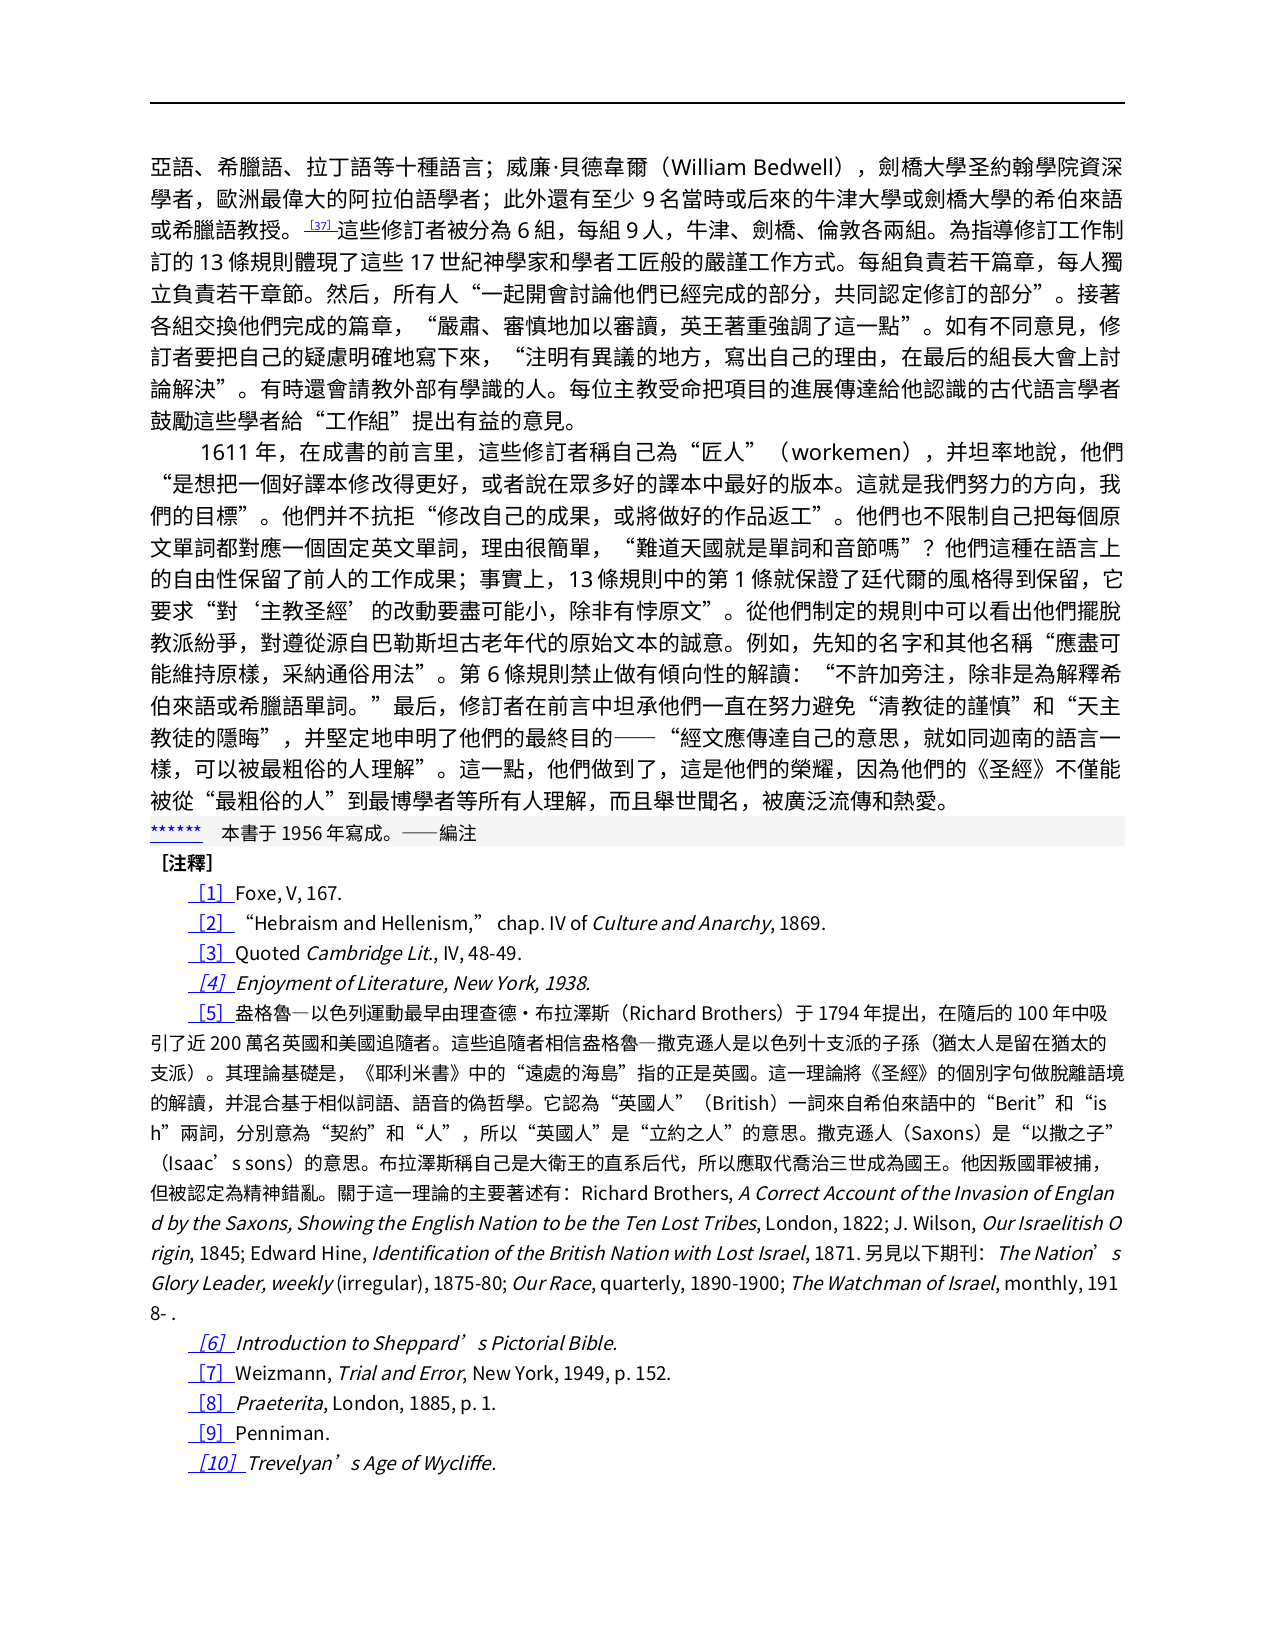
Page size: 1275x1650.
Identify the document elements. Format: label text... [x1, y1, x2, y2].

text ****** 本書于1956年寫成。——編注 [150, 816, 1125, 846]
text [150, 150, 1125, 435]
text ［4］Enjoyment of Literature, New York, 1938. [150, 966, 1125, 996]
text 1611年，在成書的前言里，這些修訂者稱自己為“匠人”（workemen），并坦率地說，他們“是想把一個好譯本修改得更好，或者說在眾多好的譯本中最好的版本。這就是我們努力的方向，我們的目標”。他們并不抗拒“修改自己的成果，或將做好的作品返工”。他們也不限制自己把每個原文單詞都對應一個固定英文單詞，理由很簡單，“難道天國就是單詞和音節嗎”？他們這種在語言上的自由性保留了前人的工作成果；事實上，13條規則中的第1條就保證了廷代爾的風格得到保留，它要求“對‘主教圣經’的改動要盡可能小，除非有悖原文”。從他們制定的規則中可以看出他們擺脫教派紛爭，對遵從源自巴勒斯坦古老年代的原始文本的誠意。例如，先知的名字和其他名稱“應盡可能維持原樣，采納通俗用法”。第6條規則禁止做有傾向性的解讀：“不許加旁注，除非是為解釋希伯來語或希臘語單詞。”最后，修訂者在前言中坦承他們一直在努力避免“清教徒的謹慎”和“天主教徒的隱晦”，并堅定地申明了他們的最終目的——“經文應傳達自己的意思，就如同迦南的語言一樣，可以被最粗俗的人理解”。這一點，他們做到了，這是他們的榮耀，因為他們的《圣經》不僅能被從“最粗俗的人”到最博學者等所有人理解，而且舉世聞名，被廣泛流傳和熱愛。 [150, 435, 1125, 816]
text ［5］盎格魯—以色列運動最早由理查德·布拉澤斯（Richard Brothers）于1794年提出，在隨后的100年中吸引了近200萬名英國和美國追隨者。這些追隨者相信盎格魯—撒克遜人是以色列十支派的子孫（猶太人是留在猶太的支派）。其理論基礎是，《耶利米書》中的“遠處的海島”指的正是英國。這一理論將《圣經》的個別字句做脫離語境的解讀，并混合基于相似詞語、語音的偽哲學。它認為“英國人”（British）一詞來自希伯來語中的“Berit”和“ish”兩詞，分別意為“契約”和“人”，所以“英國人”是“立約之人”的意思。撒克遜人（Saxons）是“以撒之子”（Isaac’s sons）的意思。布拉澤斯稱自己是大衛王的直系后代，所以應取代喬治三世成為國王。他因叛國罪被捕，但被認定為精神錯亂。關于這一理論的主要著述有：Richard Brothers, A Correct Account of the Invasion of England by the Saxons, Showing the English Nation to be the Ten Lost Tribes, London, 1822; J. Wilson, Our Israelitish Origin, 1845; Edward Hine, Identification of the British Nation with Lost Israel, 1871. 另見以下期刊：The Nation’s Glory Leader, weekly (irregular), 1875-80; Our Race, quarterly, 1890-1900; The Watchman of Israel, monthly, 1918- . [150, 996, 1125, 1326]
text ［1］Foxe, V, 167. [150, 876, 1125, 906]
text ［注釋］ [150, 846, 1125, 876]
text ［10］Trevelyan’s Age of Wycliffe. [150, 1446, 1125, 1476]
text ［9］Penniman. [150, 1416, 1125, 1446]
text ［7］Weizmann, Trial and Error, New York, 1949, p. 152. [150, 1356, 1125, 1386]
text ［8］Praeterita, London, 1885, p. 1. [150, 1386, 1125, 1416]
text ［6］Introduction to Sheppard’s Pictorial Bible. [150, 1326, 1125, 1356]
text ［3］Quoted Cambridge Lit., IV, 48-49. [150, 936, 1125, 966]
text ［2］“Hebraism and Hellenism,” chap. IV of Culture and Anarchy, 1869. [150, 906, 1125, 936]
